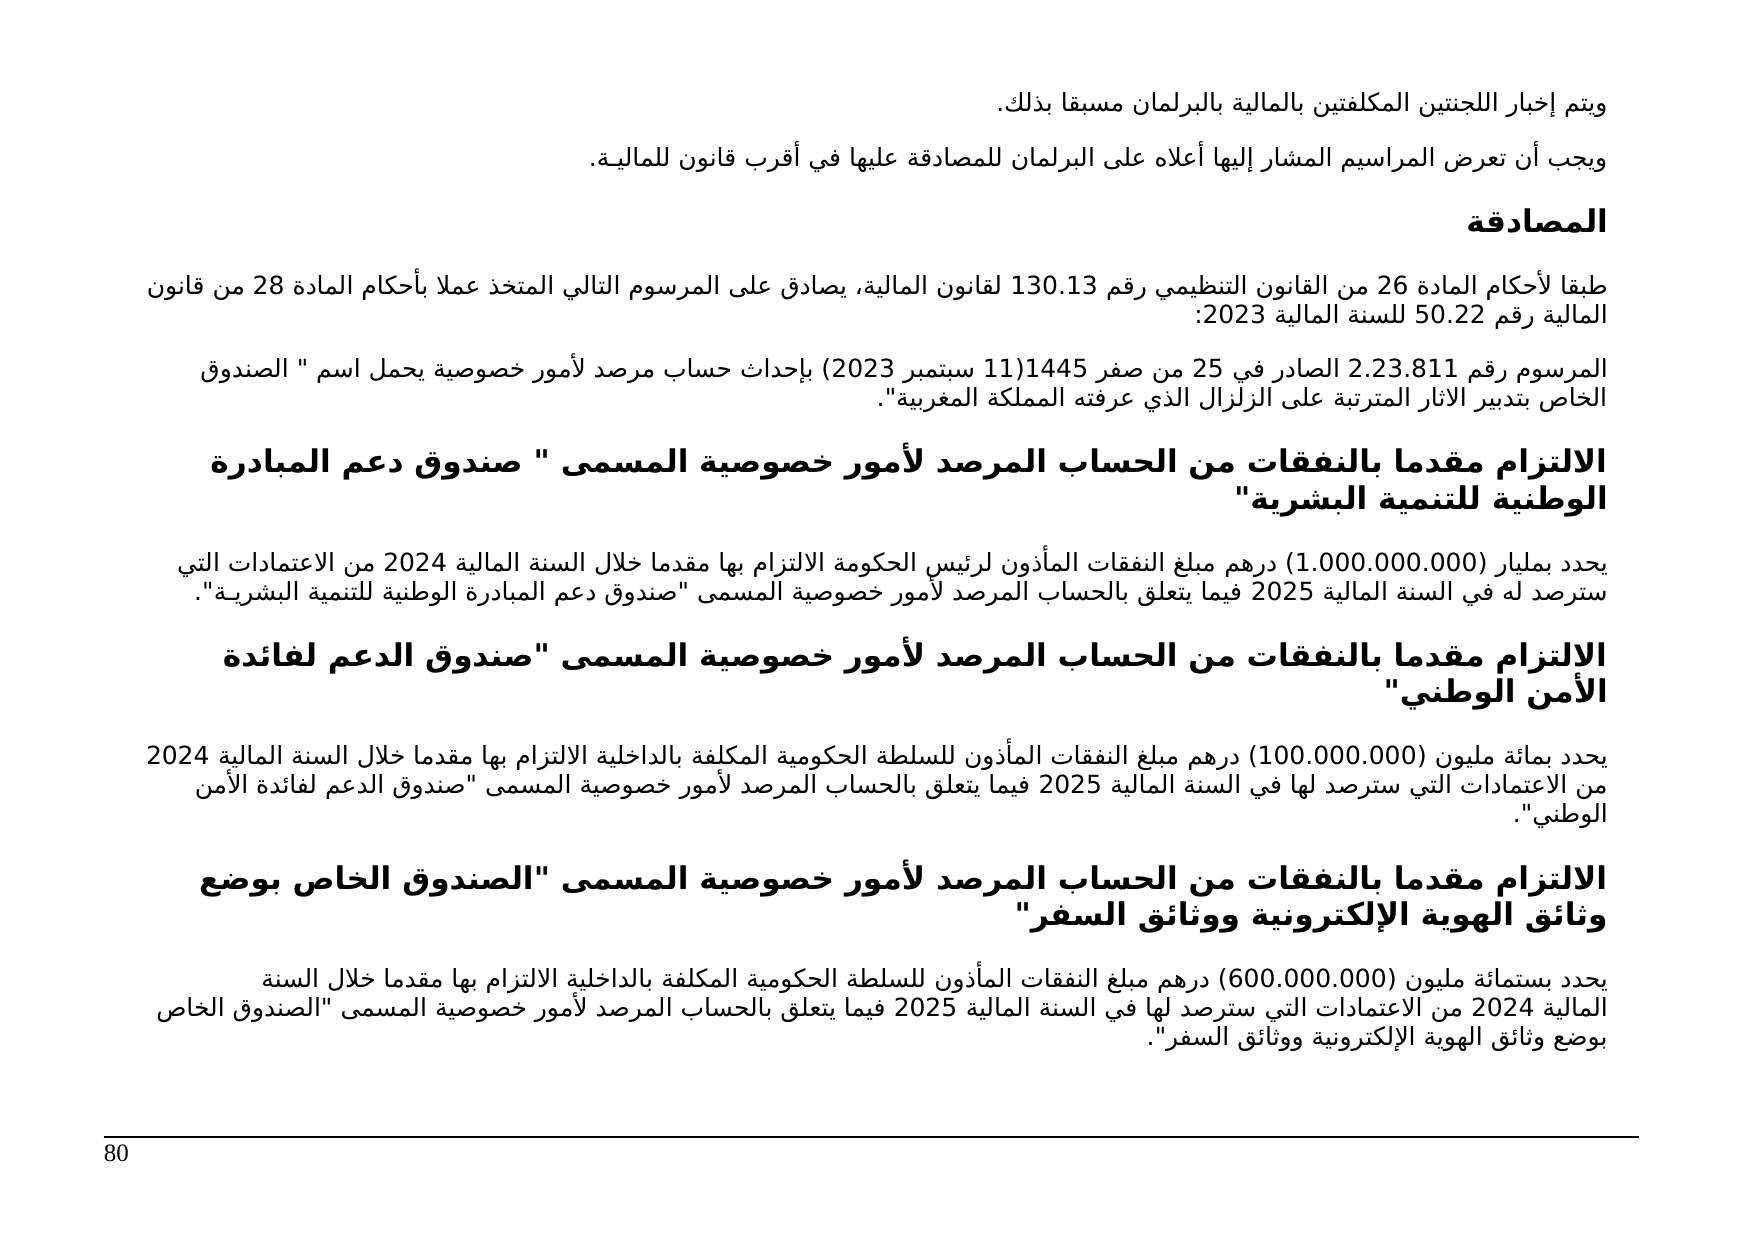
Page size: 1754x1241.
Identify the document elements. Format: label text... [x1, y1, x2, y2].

text يحدد بستمائة مليون (600.000.000) درهم مبلغ النفقات المأذون للسلطة الحكومية المكلفة بالداخلية الالتزام بها مقدما خلال السنة المالية 2024 من الاعتمادات التي سترصد لها في السنة المالية 2025 فيما يتعلق بالحساب المرصد لأمور خصوصية المسمى "الصندوق الخاص بوضع وثائق الهوية الإلكترونية ووثائق السفر". [135, 964, 1608, 1051]
text الالتزام مقدما بالنفقات من الحساب المرصد لأمور خصوصية المسمى "صندوق الدعم لفائدة الأمن الوطني" [135, 637, 1608, 710]
text الالتزام مقدما بالنفقات من الحساب المرصد لأمور خصوصية المسمى "الصندوق الخاص بوضع وثائق الهوية الإلكترونية ووثائق السفر" [135, 860, 1608, 933]
text ويتم إخبار اللجنتين المكلفتين بالمالية بالبرلمان مسبقا بذلك. [135, 89, 1608, 118]
text المصادقة [135, 203, 1608, 239]
text يحدد بمليار (1.000.000.000) درهم مبلغ النفقات المأذون لرئيس الحكومة الالتزام بها مقدما خلال السنة المالية 2024 من الاعتمادات التي سترصد له في السنة المالية 2025 فيما يتعلق بالحساب المرصد لأمور خصوصية المسمى "صندوق دعم المبادرة الوطنية للتنمية البشريـة". [135, 548, 1608, 606]
text طبقا لأحكام المادة 26 من القانون التنظيمي رقم 130.13 لقانون المالية، يصادق على المرسوم التالي المتخذ عملا بأحكام المادة 28 من قانون المالية رقم 50.22 للسنة المالية 2023: [135, 271, 1608, 329]
text ويجب أن تعرض المراسيم المشار إليها أعلاه على البرلمان للمصادقة عليها في أقرب قانون للماليـة. [135, 143, 1608, 172]
text الالتزام مقدما بالنفقات من الحساب المرصد لأمور خصوصية المسمى " صندوق دعم المبادرة الوطنية للتنمية البشرية" [135, 444, 1608, 516]
text يحدد بمائة مليون (100.000.000) درهم مبلغ النفقات المأذون للسلطة الحكومية المكلفة بالداخلية الالتزام بها مقدما خلال السنة المالية 2024 من الاعتمادات التي سترصد لها في السنة المالية 2025 فيما يتعلق بالحساب المرصد لأمور خصوصية المسمى "صندوق الدعم لفائدة الأمن الوطني". [135, 741, 1608, 829]
text المرسوم رقم 2.23.811 الصادر في 25 من صفر 1445(11 سبتمبر 2023) بإحداث حساب مرصد لأمور خصوصية يحمل اسم " الصندوق الخاص بتدبير الاثار المترتبة على الزلزال الذي عرفته المملكة المغربية". [135, 354, 1608, 412]
